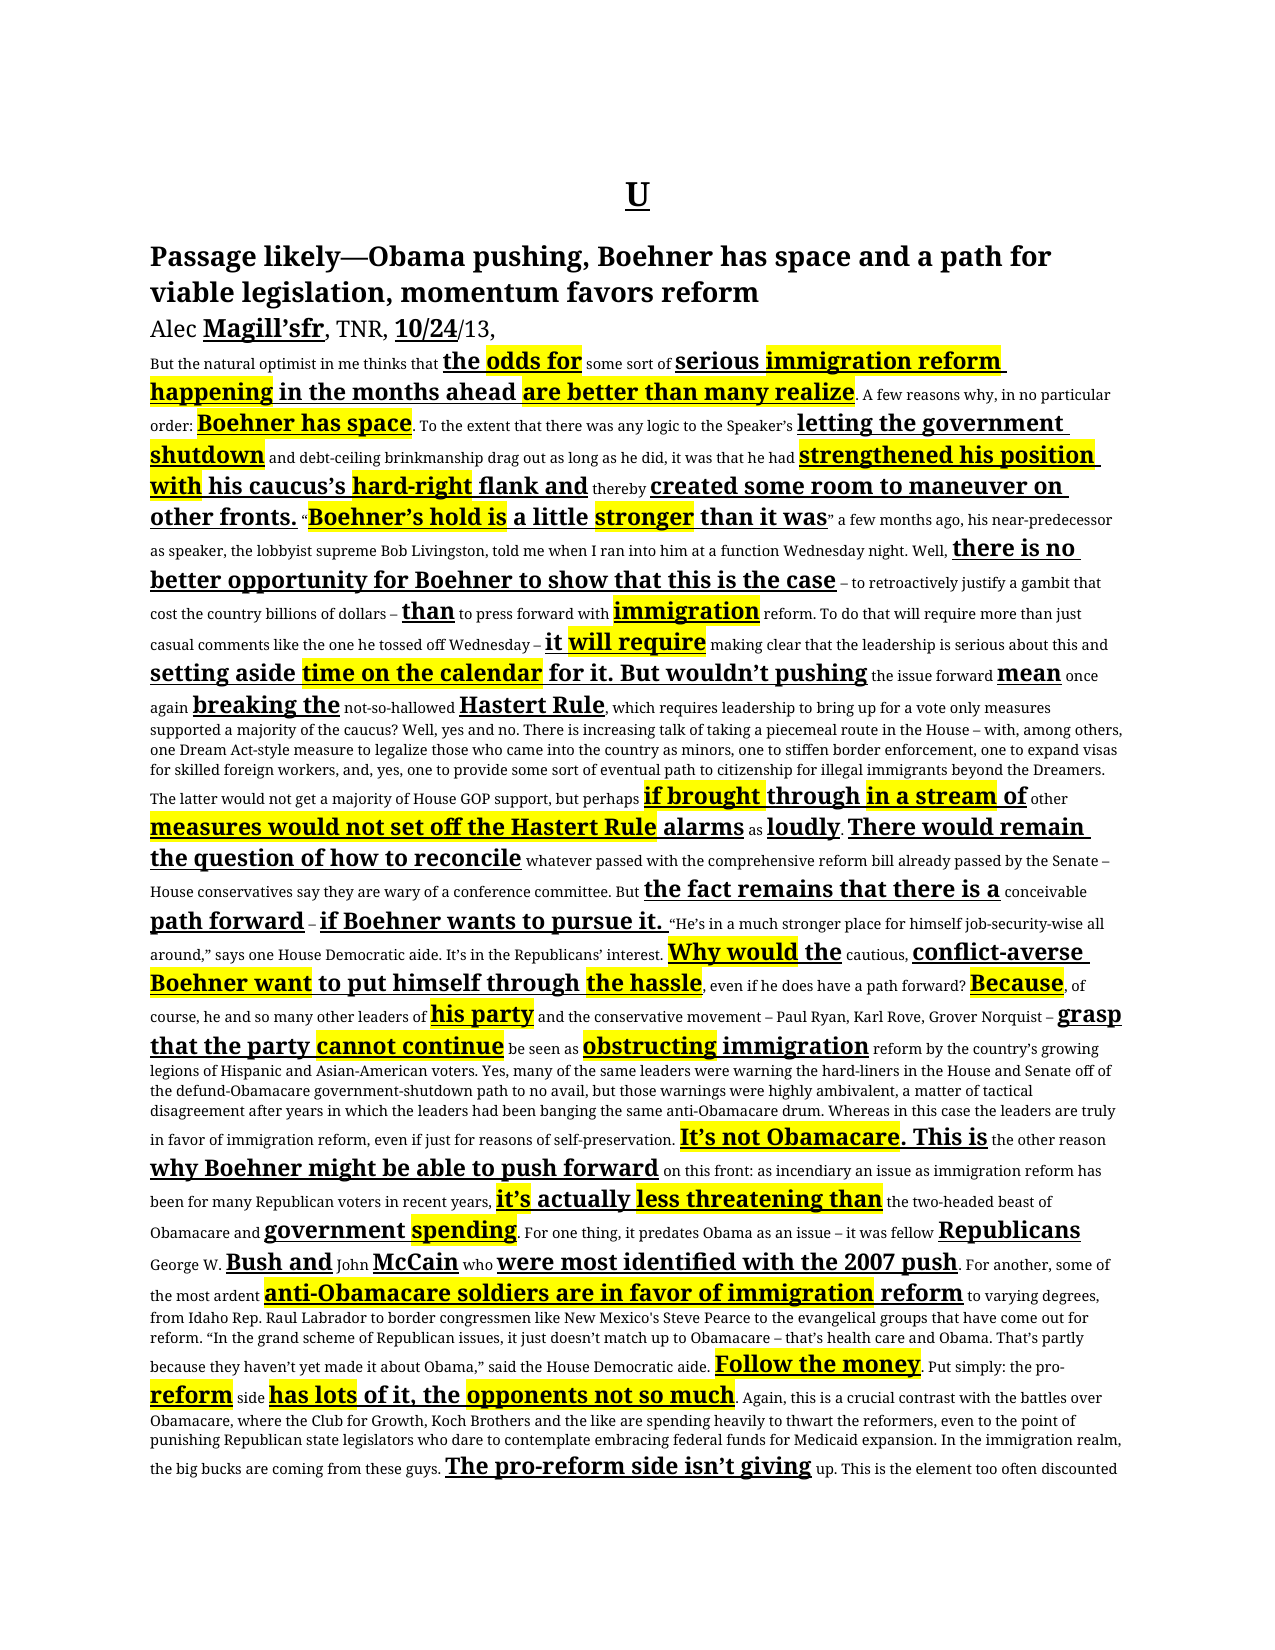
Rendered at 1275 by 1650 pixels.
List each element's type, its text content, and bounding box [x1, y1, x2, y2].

subtitle U [150, 171, 1125, 216]
text Alec Magill’sfr, TNR, 10/24/13, [150, 311, 1125, 345]
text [150, 345, 1125, 1481]
subtitle Passage likely—Obama pushing, Boehner has space and a path for viable legislation, momentum favors reform [150, 237, 1125, 311]
